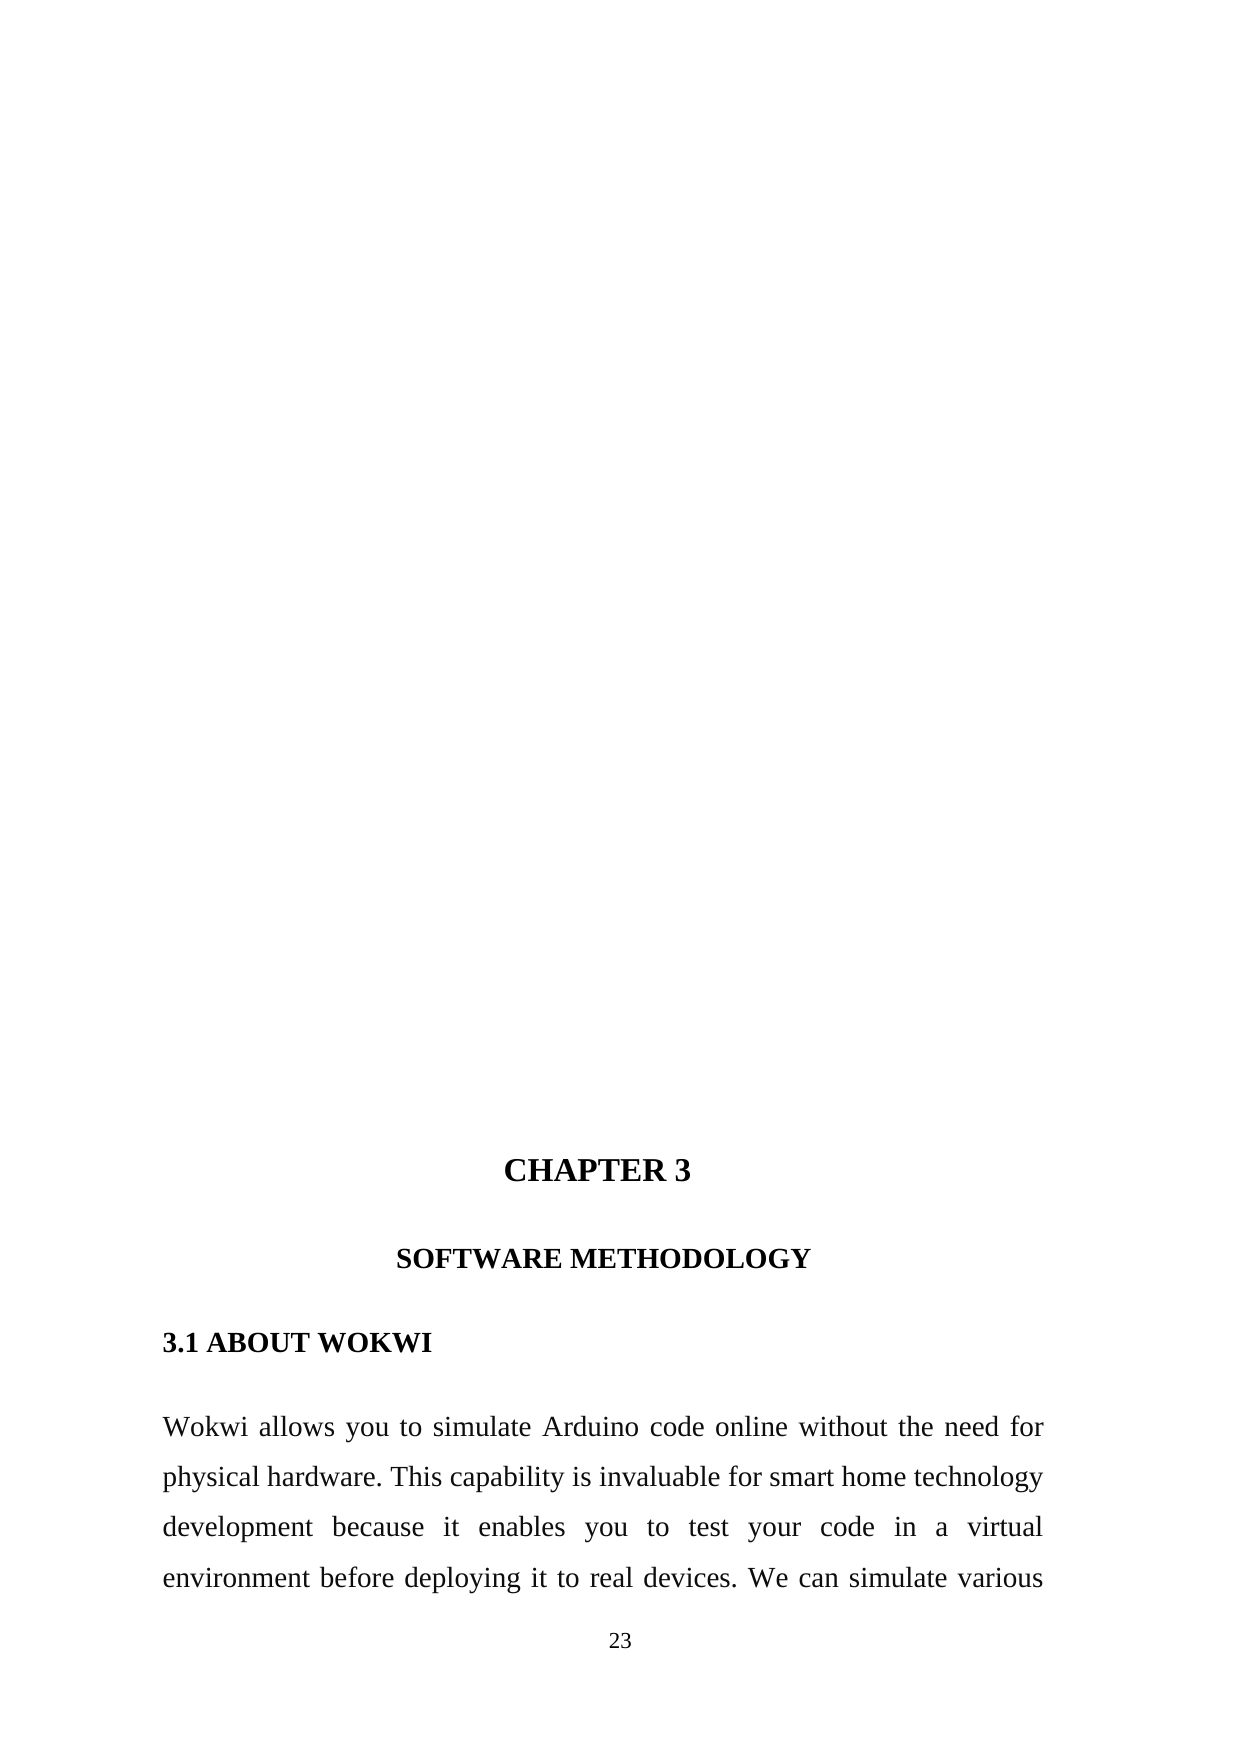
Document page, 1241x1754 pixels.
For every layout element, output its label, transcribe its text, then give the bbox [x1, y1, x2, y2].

text 3.1 ABOUT WOKWI [162, 1325, 1044, 1358]
text CHAPTER 3 [150, 1150, 1044, 1189]
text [162, 1418, 1044, 1593]
text SOFTWARE METHODOLOGY [162, 1241, 1044, 1275]
